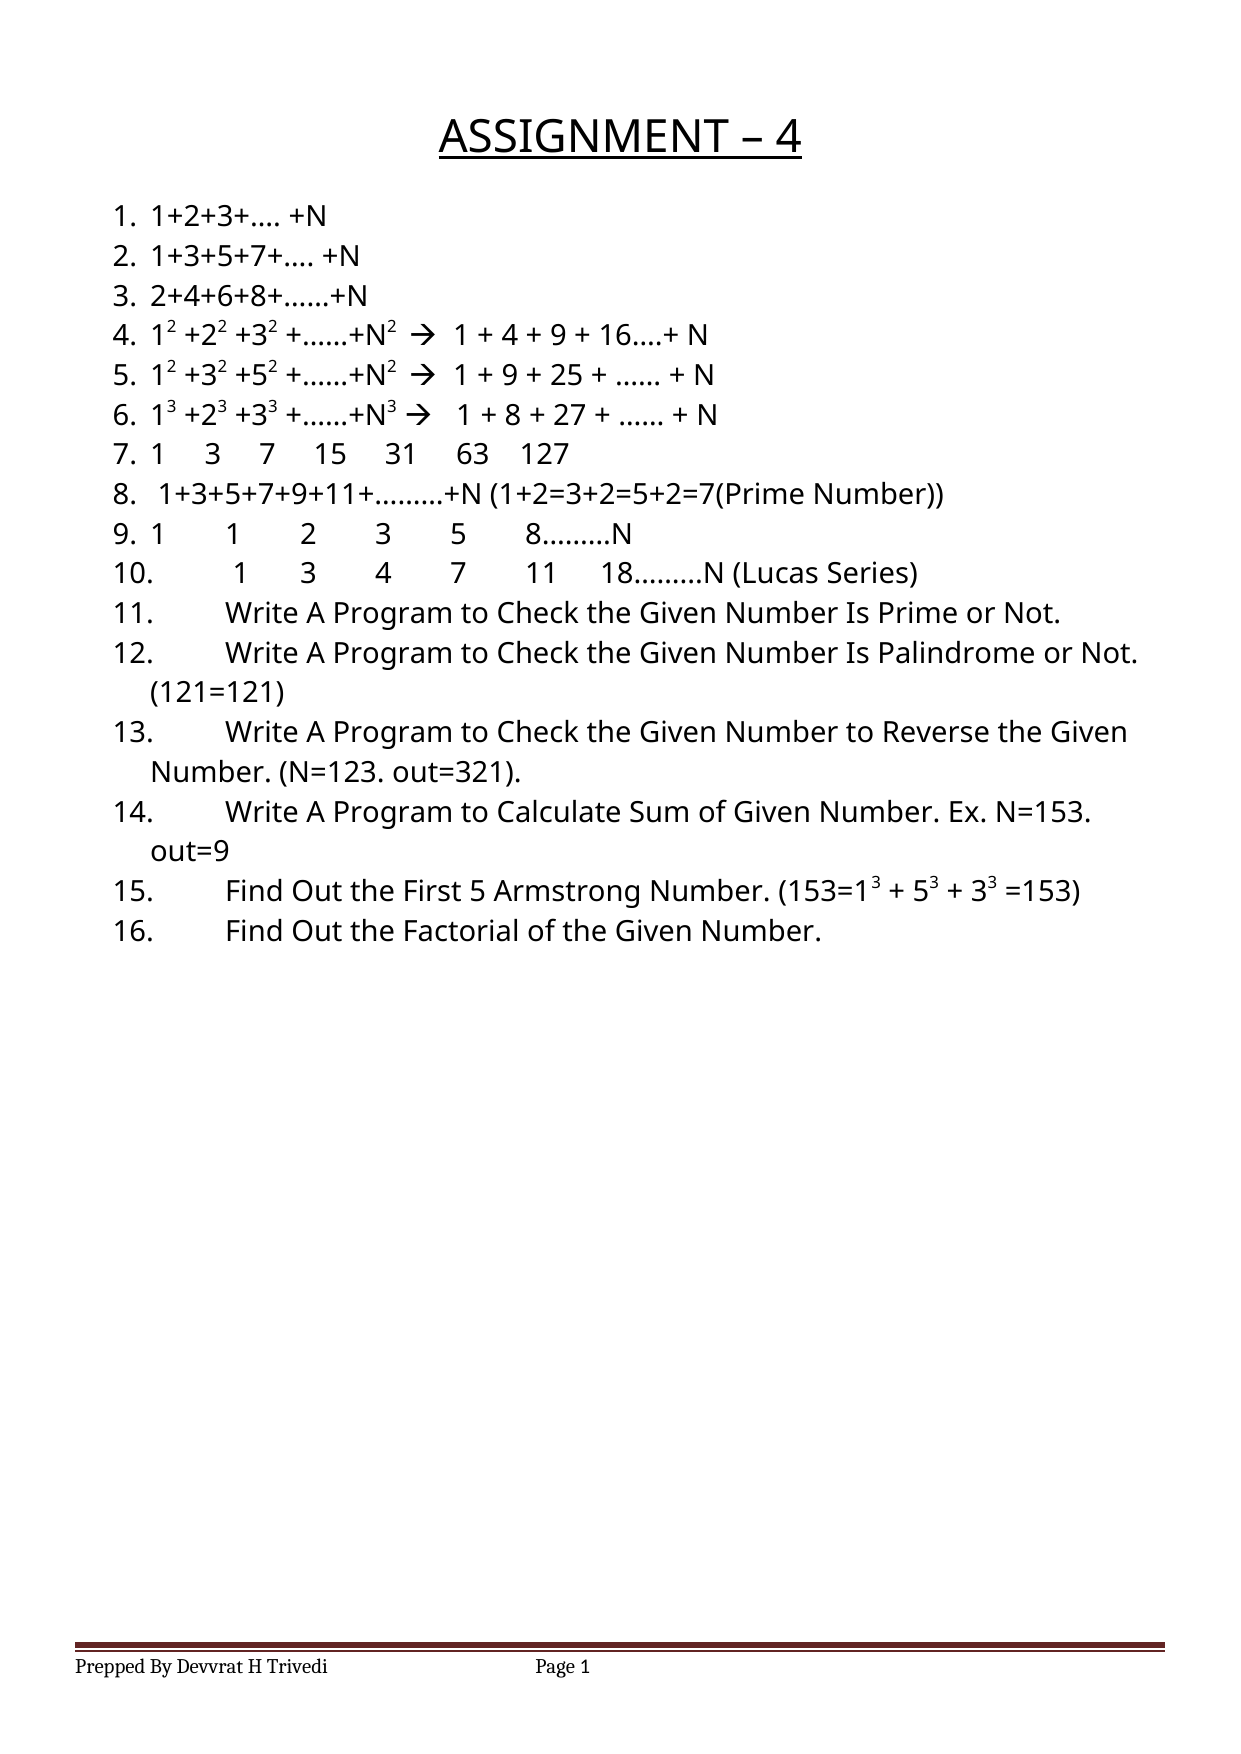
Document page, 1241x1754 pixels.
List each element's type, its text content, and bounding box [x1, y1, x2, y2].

list Write A Program to Check the Given Number to Reverse the Given Number. (N=123. out=321). [112, 711, 1165, 791]
list Find Out the Factorial of the Given Number. [112, 910, 1165, 949]
list Write A Program to Check the Given Number Is Palindrome or Not. (121=121) [112, 632, 1165, 711]
list 1 3 7 15 31 63 127 [112, 434, 1165, 473]
text ASSIGNMENT – 4 [75, 103, 1165, 165]
list 1+3+5+7+…. +N [112, 235, 1165, 275]
list 1 1 2 3 5 8………N [112, 513, 1165, 553]
list Find Out the First 5 Armstrong Number. (153=13 + 53 + 33 =153) [112, 870, 1165, 910]
list Write A Program to Check the Given Number Is Prime or Not. [112, 592, 1165, 632]
list 1 3 4 7 11 18……...N (Lucas Series) [112, 553, 1165, 592]
list Write A Program to Calculate Sum of Given Number. Ex. N=153. out=9 [112, 791, 1165, 870]
list 12 +22 +32 +……+N2 1 + 4 + 9 + 16….+ N [112, 314, 1165, 354]
list 2+4+6+8+……+N [112, 275, 1165, 314]
list 1+2+3+…. +N [112, 196, 1165, 235]
list 13 +23 +33 +……+N3 1 + 8 + 27 + …… + N [112, 394, 1165, 434]
list 12 +32 +52 +……+N2 1 + 9 + 25 + …… + N [112, 354, 1165, 394]
list 1+3+5+7+9+11+………+N (1+2=3+2=5+2=7(Prime Number)) [112, 473, 1165, 513]
